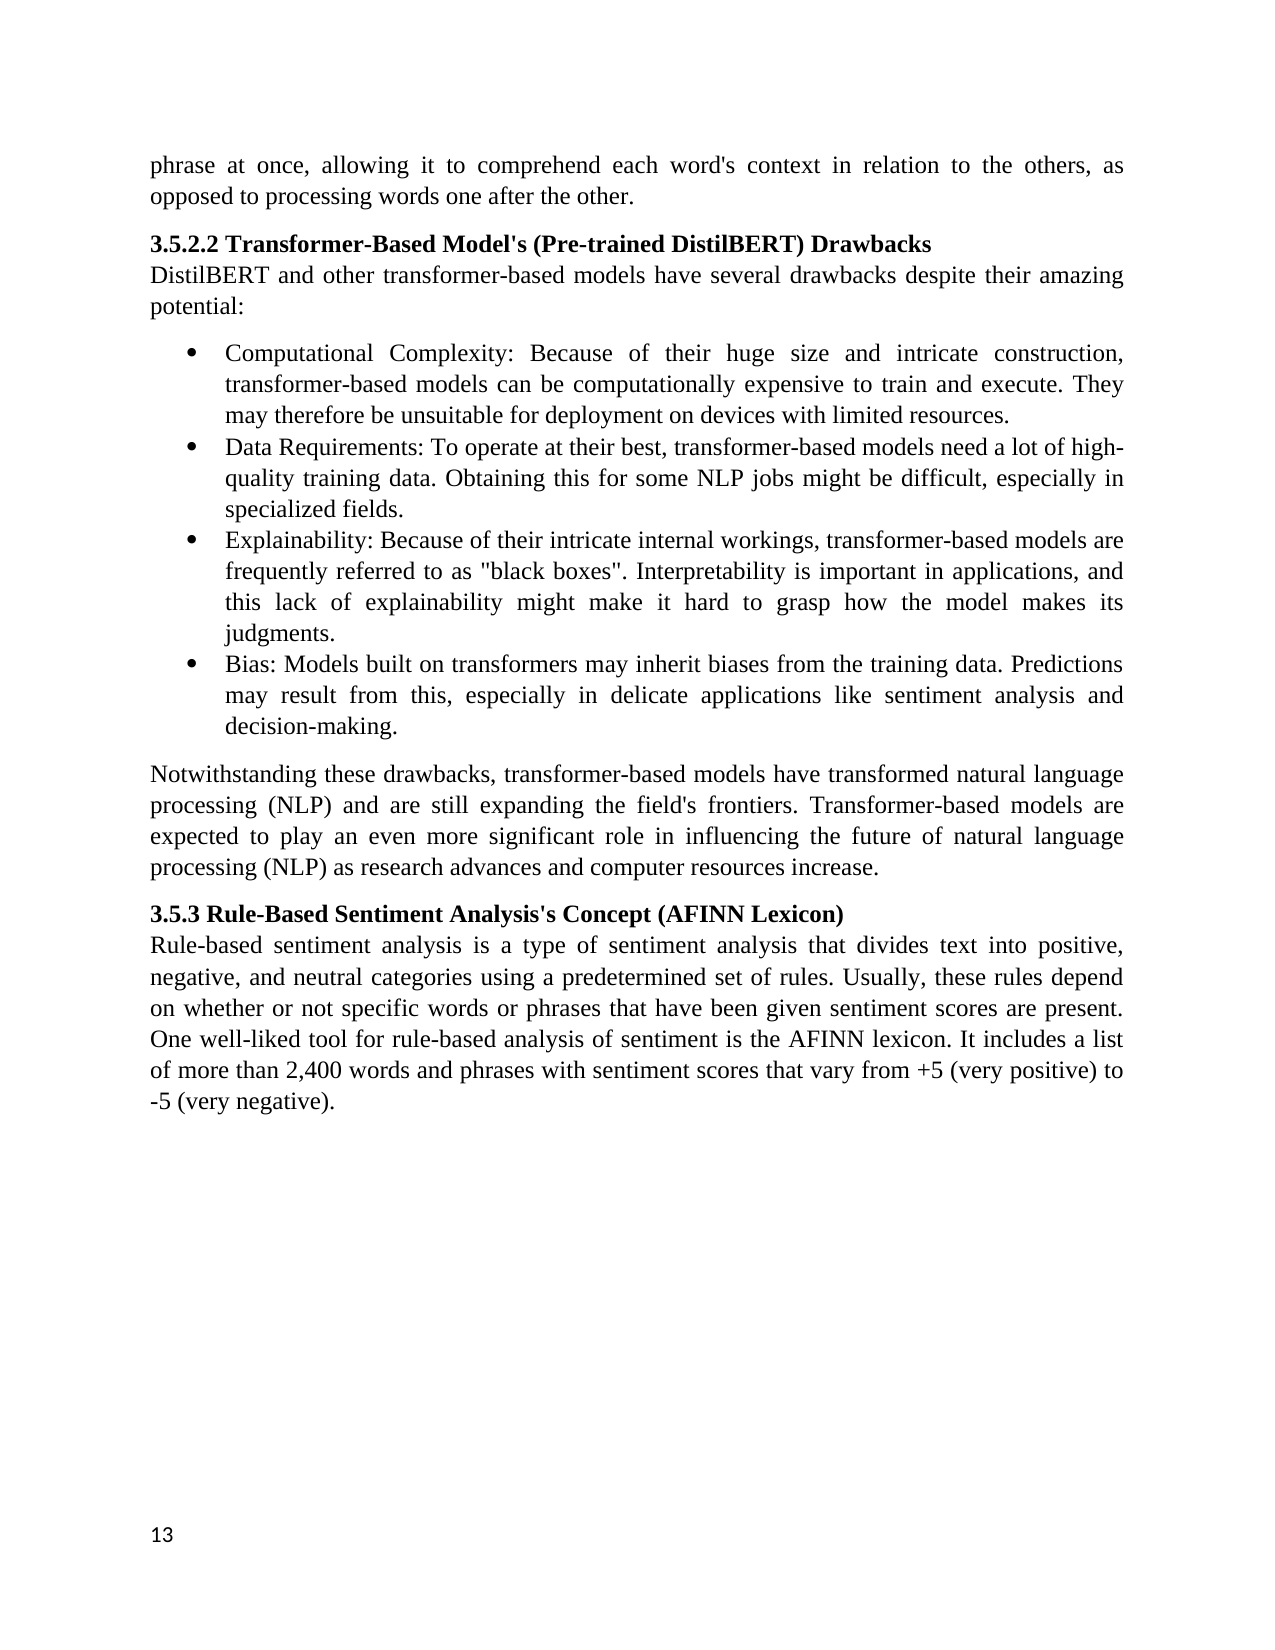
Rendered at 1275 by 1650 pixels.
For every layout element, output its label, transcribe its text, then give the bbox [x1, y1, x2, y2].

text DistilBERT and other transformer-based models have several drawbacks despite their amazing potential: [150, 260, 1125, 319]
list Data Requirements: To operate at their best, transformer-based models need a lot of high-quality training data. Obtaining this for some NLP jobs might be difficult, especially in specialized fields. [187, 432, 1125, 522]
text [150, 150, 1125, 210]
subtitle 3.5.3 Rule-Based Sentiment Analysis's Concept (AFINN Lexicon) [150, 899, 1125, 928]
list Bias: Models built on transformers may inherit biases from the training data. Predictions may result from this, especially in delicate applications like sentiment analysis and decision-making. [187, 649, 1125, 740]
subtitle 3.5.2.2 Transformer-Based Model's (Pre-trained DistilBERT) Drawbacks [150, 229, 1125, 257]
text Notwithstanding these drawbacks, transformer-based models have transformed natural language processing (NLP) and are still expanding the field's frontiers. Transformer-based models are expected to play an even more significant role in influencing the future of natural language processing (NLP) as research advances and computer resources increase. [150, 759, 1125, 881]
list Explainability: Because of their intricate internal workings, transformer-based models are frequently referred to as "black boxes". Interpretability is important in applications, and this lack of explainability might make it hard to grasp how the model makes its judgments. [187, 525, 1125, 647]
list Computational Complexity: Because of their huge size and intricate construction, transformer-based models can be computationally expensive to train and execute. They may therefore be unsuitable for deployment on devices with limited resources. [187, 338, 1125, 429]
text Rule-based sentiment analysis is a type of sentiment analysis that divides text into positive, negative, and neutral categories using a predetermined set of rules. Usually, these rules depend on whether or not specific words or phrases that have been given sentiment scores are present. One well-liked tool for rule-based analysis of sentiment is the AFINN lexicon. It includes a list of more than 2,400 words and phrases with sentiment scores that vary from +5 (very positive) to -5 (very negative). [150, 931, 1125, 1114]
